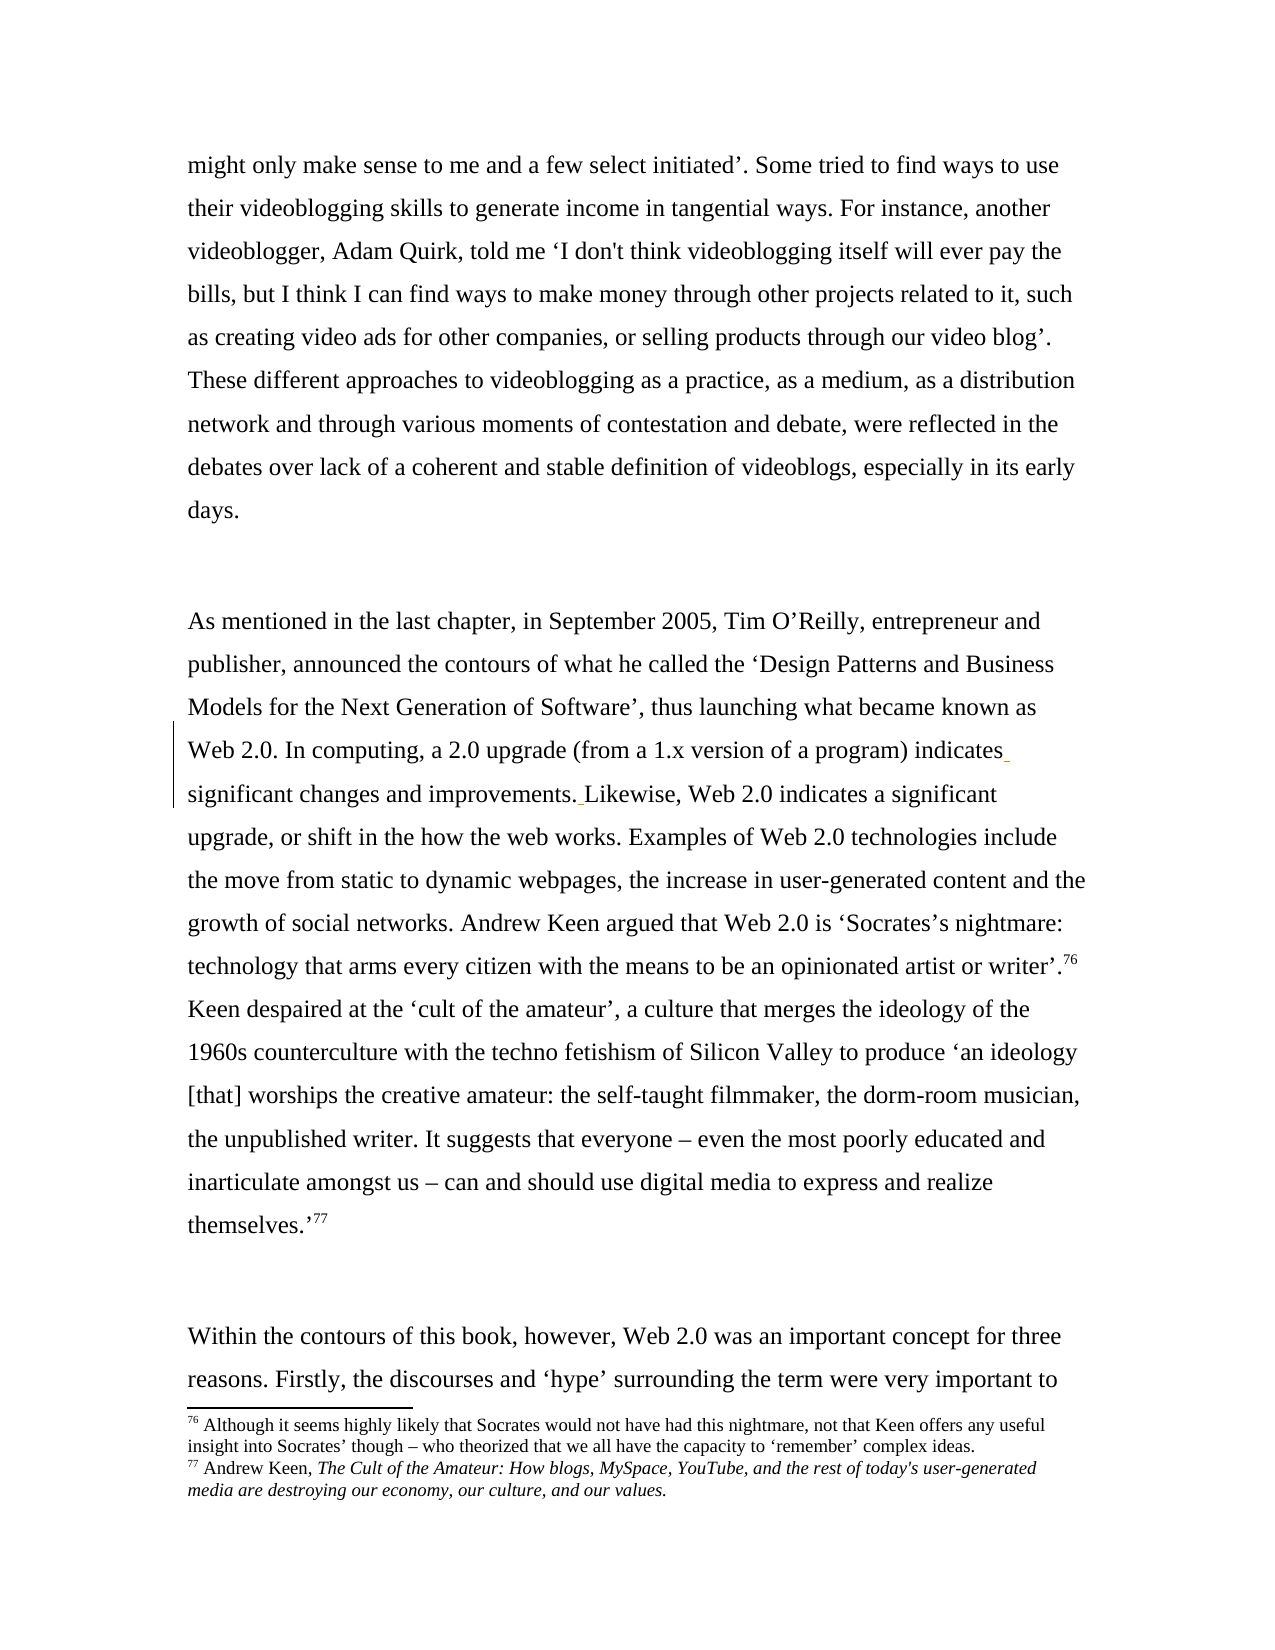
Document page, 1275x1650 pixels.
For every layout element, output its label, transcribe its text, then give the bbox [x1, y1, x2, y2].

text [187, 1321, 1087, 1393]
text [187, 150, 1087, 524]
text As mentioned in the last chapter, in September 2005, Tim O’Reilly, entrepreneur and publisher, announced the contours of what he called the ‘Design Patterns and Business Models for the Next Generation of Software’, thus launching what became known as Web 2.0. In computing, a 2.0 upgrade (from a 1.x version of a program) indicatessignificant changes and improvements.Likewise, Web 2.0 indicates a significant upgrade, or shift in the how the web works. Examples of Web 2.0 technologies include the move from static to dynamic webpages, the increase in user-generated content and the growth of social networks. Andrew Keen argued that Web 2.0 is ‘Socrates’s nightmare: technology that arms every citizen with the means to be an opinionated artist or writer’. Keen despaired at the ‘cult of the amateur’, a culture that merges the ideology of the 1960s counterculture with the techno fetishism of Silicon Valley to produce ‘an ideology [that] worships the creative amateur: the self-taught filmmaker, the dorm-room musician, the unpublished writer. It suggests that everyone – even the most poorly educated and inarticulate amongst us – can and should use digital media to express and realize themselves.’ [187, 606, 1087, 1239]
